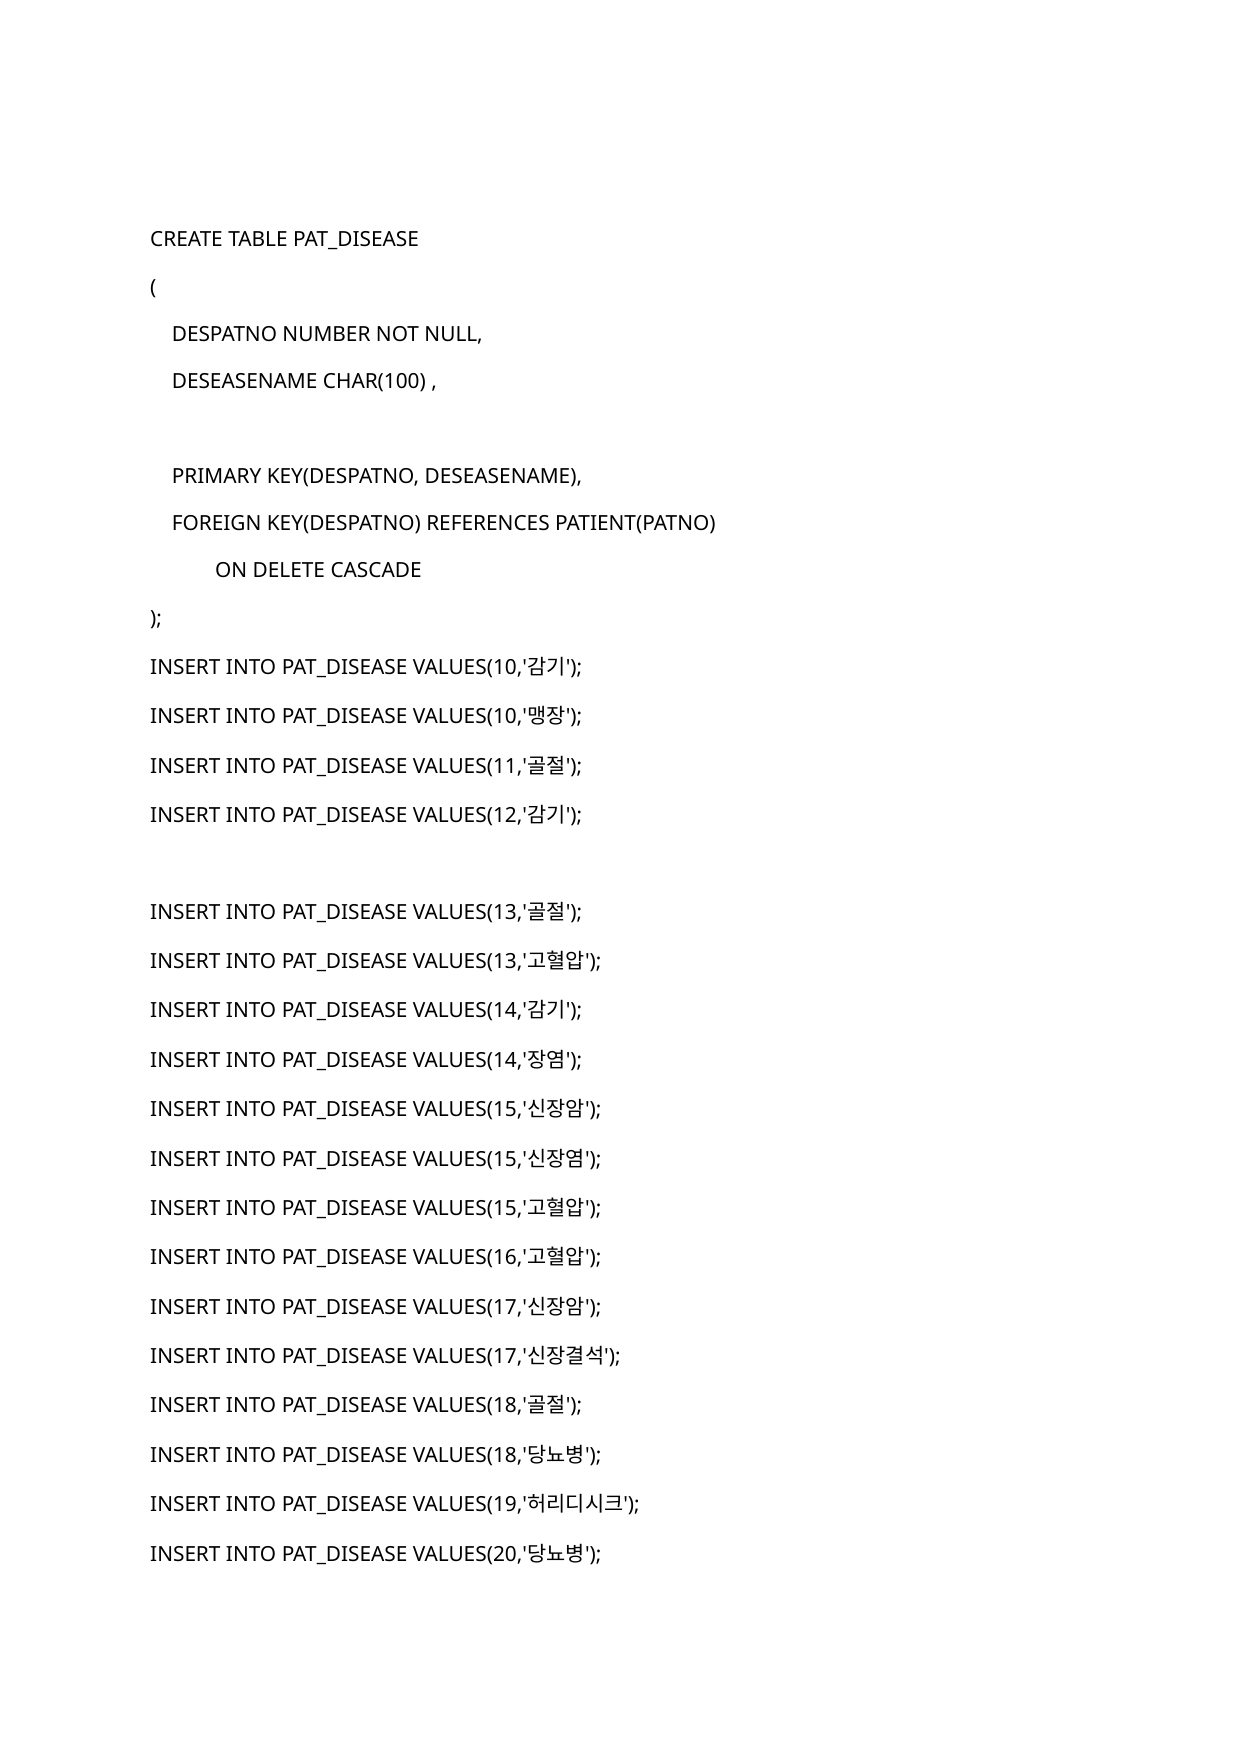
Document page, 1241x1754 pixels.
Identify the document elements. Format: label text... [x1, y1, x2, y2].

text INSERT INTO PAT_DISEASE VALUES(15,'고혈압'); [150, 1191, 1090, 1221]
text DESEASENAME CHAR(100) , [150, 366, 1090, 395]
text INSERT INTO PAT_DISEASE VALUES(13,'고혈압'); [150, 944, 1090, 974]
text INSERT INTO PAT_DISEASE VALUES(16,'고혈압'); [150, 1241, 1090, 1271]
text INSERT INTO PAT_DISEASE VALUES(17,'신장결석'); [150, 1339, 1090, 1369]
text INSERT INTO PAT_DISEASE VALUES(14,'장염'); [150, 1043, 1090, 1073]
text ( [150, 272, 1090, 300]
text INSERT INTO PAT_DISEASE VALUES(18,'당뇨병'); [150, 1438, 1090, 1468]
text ); [150, 603, 1090, 631]
text INSERT INTO PAT_DISEASE VALUES(19,'허리디시크'); [150, 1487, 1090, 1518]
text INSERT INTO PAT_DISEASE VALUES(15,'신장암'); [150, 1092, 1090, 1123]
text ON DELETE CASCADE [150, 556, 1090, 584]
text INSERT INTO PAT_DISEASE VALUES(20,'당뇨병'); [150, 1537, 1090, 1567]
text INSERT INTO PAT_DISEASE VALUES(14,'감기'); [150, 994, 1090, 1024]
text CREATE TABLE PAT_DISEASE [150, 224, 1090, 253]
text PRIMARY KEY(DESPATNO, DESEASENAME), [150, 461, 1090, 489]
text INSERT INTO PAT_DISEASE VALUES(17,'신장암'); [150, 1290, 1090, 1320]
text INSERT INTO PAT_DISEASE VALUES(12,'감기'); [150, 798, 1090, 828]
text INSERT INTO PAT_DISEASE VALUES(10,'맹장'); [150, 699, 1090, 730]
text DESPATNO NUMBER NOT NULL, [150, 319, 1090, 347]
text INSERT INTO PAT_DISEASE VALUES(18,'골절'); [150, 1389, 1090, 1419]
text INSERT INTO PAT_DISEASE VALUES(15,'신장염'); [150, 1142, 1090, 1172]
text INSERT INTO PAT_DISEASE VALUES(11,'골절'); [150, 749, 1090, 779]
text INSERT INTO PAT_DISEASE VALUES(10,'감기'); [150, 650, 1090, 680]
text FOREIGN KEY(DESPATNO) REFERENCES PATIENT(PATNO) [150, 508, 1090, 537]
text INSERT INTO PAT_DISEASE VALUES(13,'골절'); [150, 895, 1090, 925]
